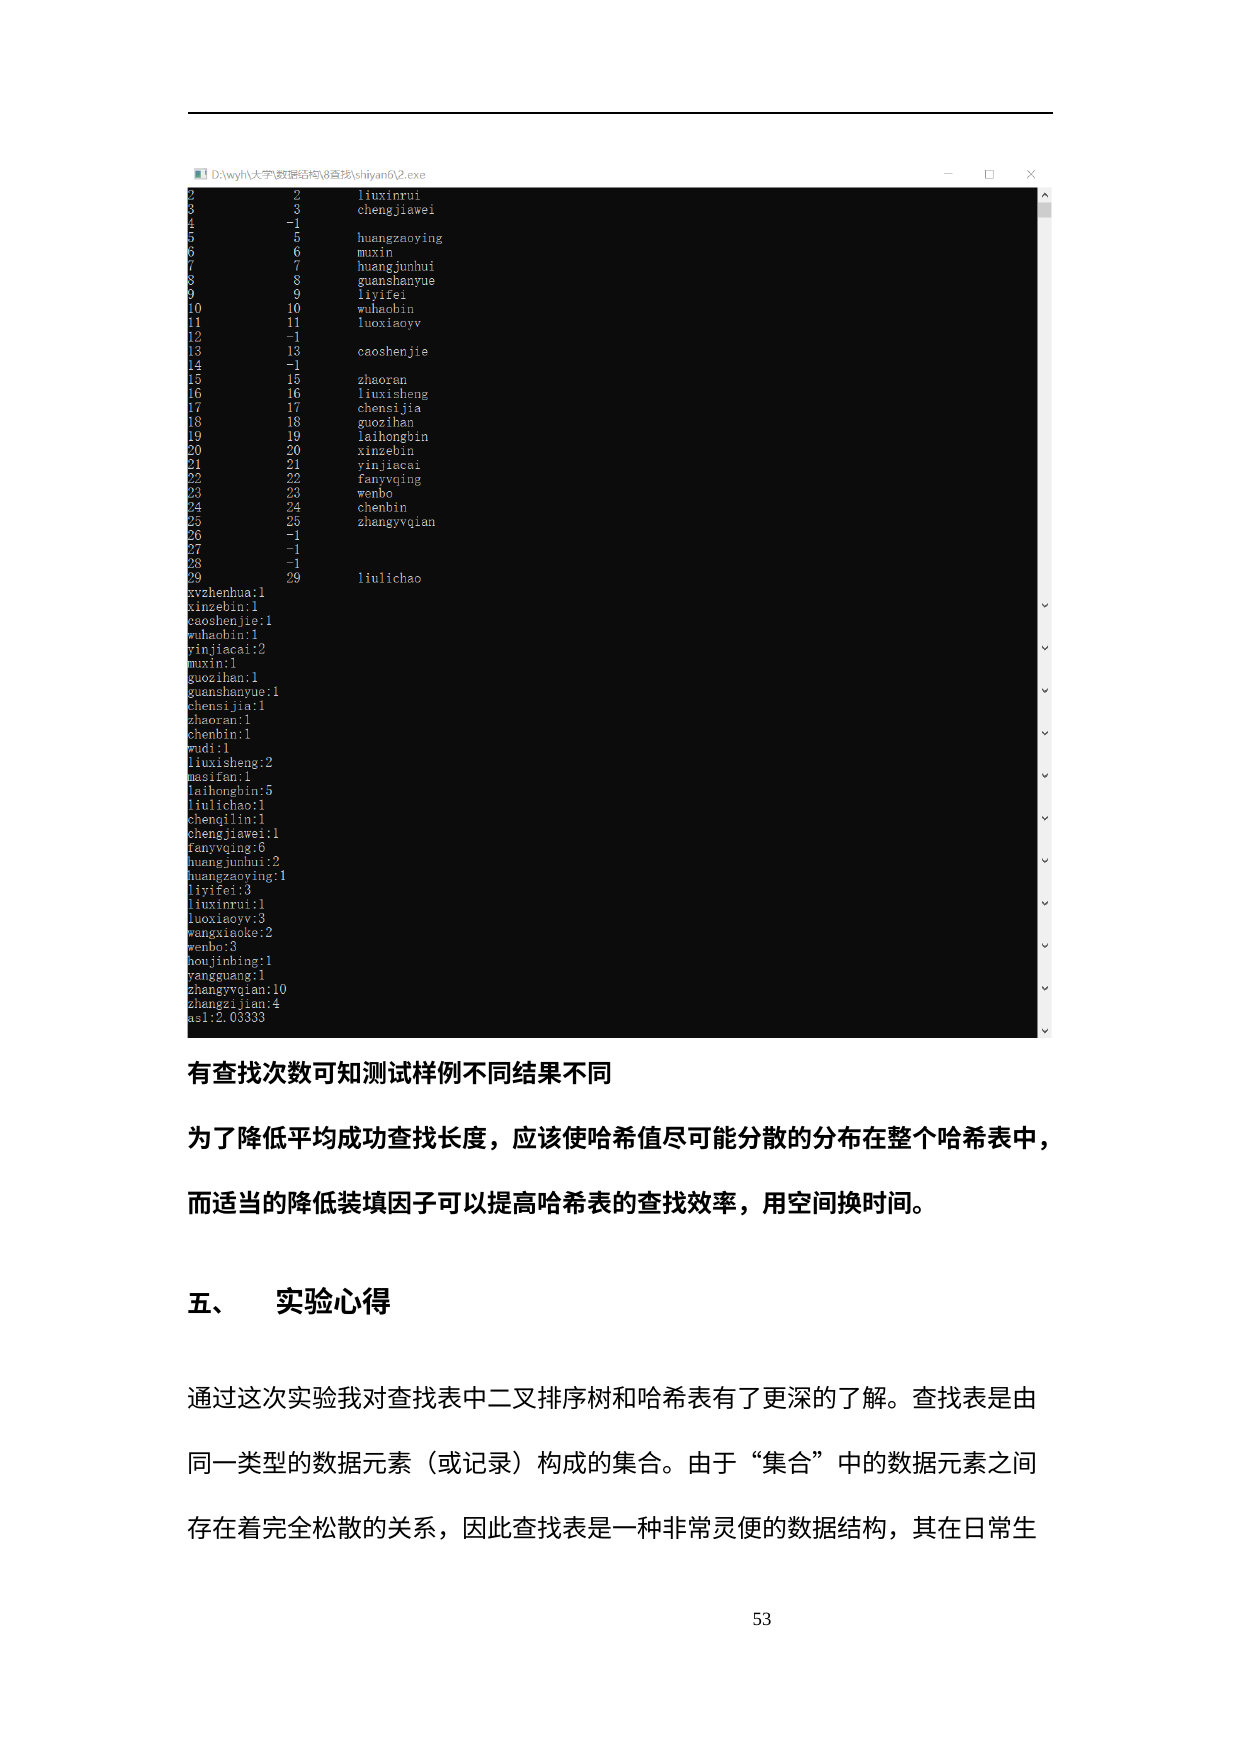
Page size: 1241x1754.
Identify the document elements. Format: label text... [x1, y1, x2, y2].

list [187, 1364, 1053, 1559]
list 有查找次数可知测试样例不同结果不同 [187, 1039, 1053, 1104]
list 实验心得 [187, 1267, 1053, 1332]
list 为了降低平均成功查找长度，应该使哈希值尽可能分散的分布在整个哈希表中，而适当的降低装填因子可以提高哈希表的查找效率，用空间换时间。 [187, 1104, 1053, 1234]
picture [187, 162, 1052, 1038]
